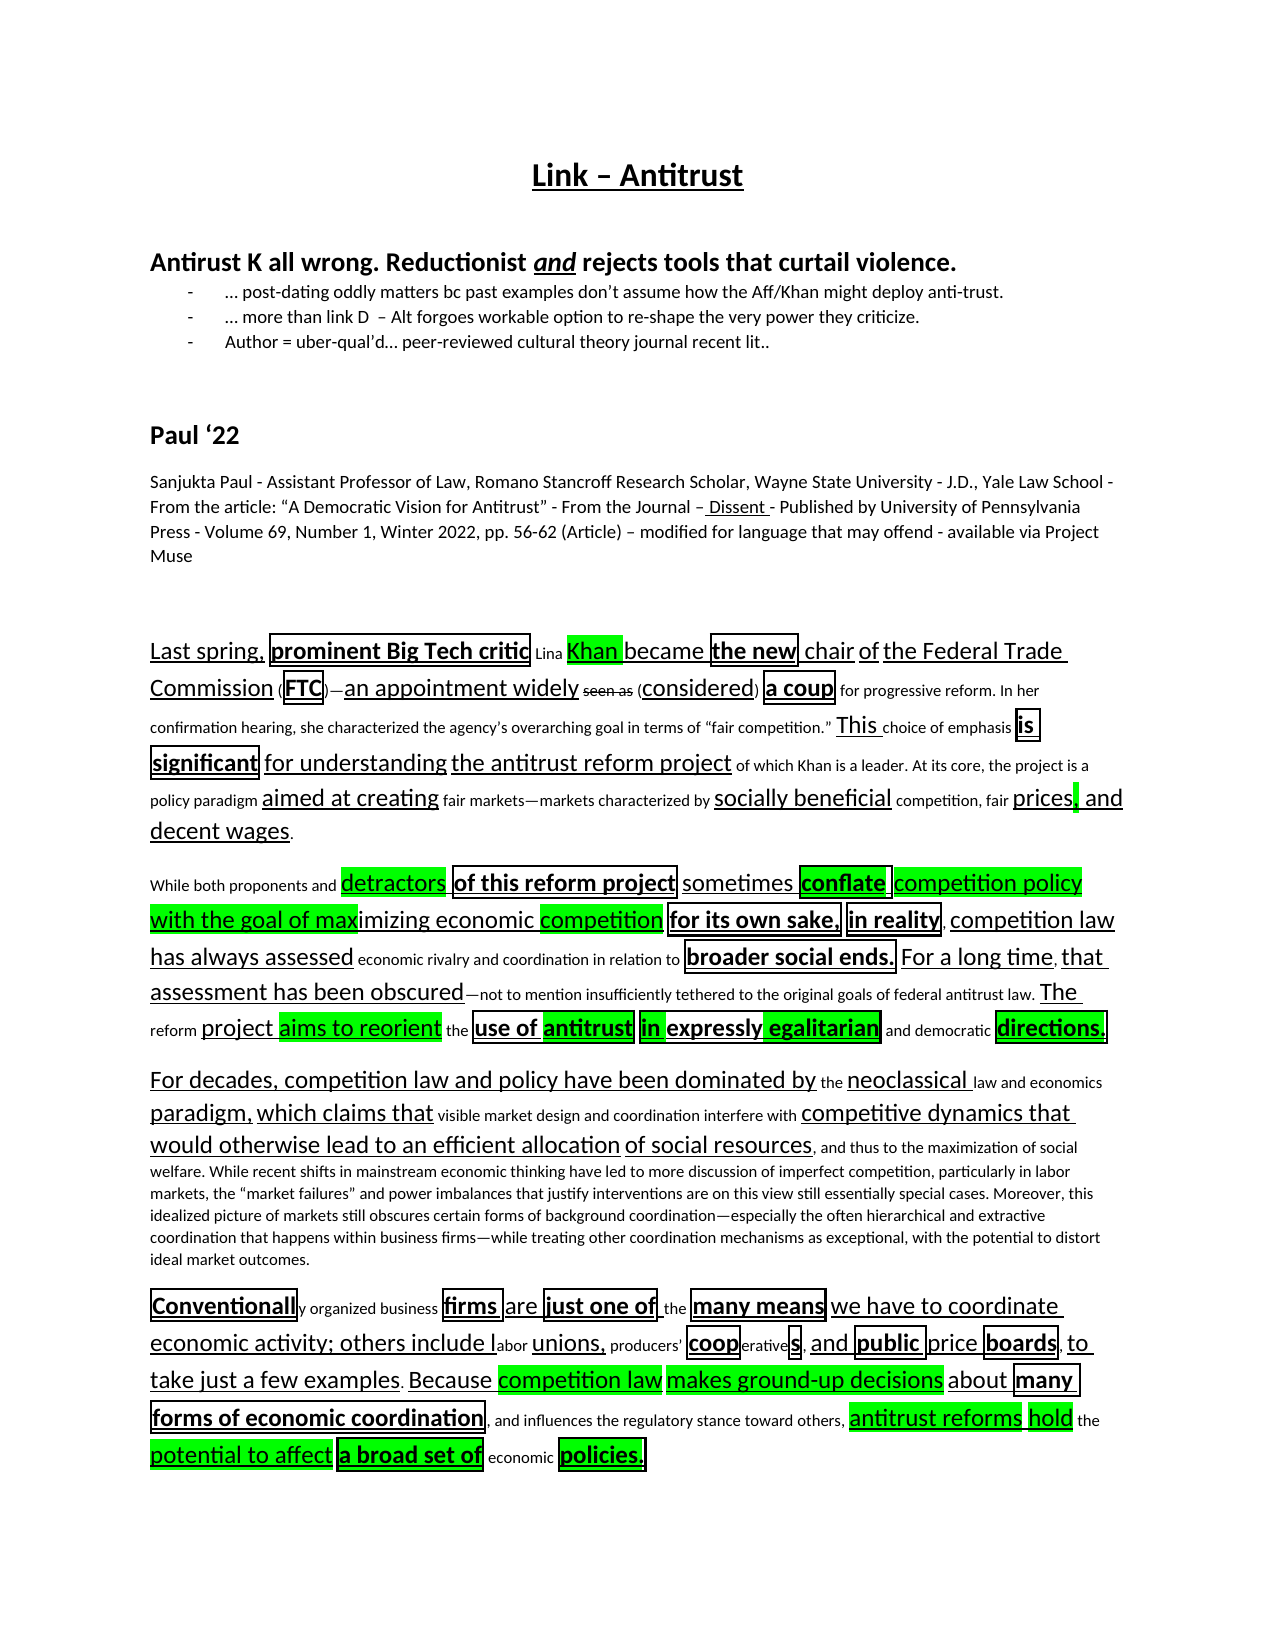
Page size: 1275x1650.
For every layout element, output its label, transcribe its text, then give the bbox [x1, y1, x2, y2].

text While both proponents and detractors of this reform project sometimes conflate competition policy with the goal of maximizing economic competition for its own sake, in reality, competition law has always assessed economic rivalry and coordination in relation to broader social ends. For a long time, that assessment has been obscured—not to mention insufficiently tethered to the original goals of federal antitrust law. The reform project aims to reorient the use of antitrust in expressly egalitarian and democratic directions. [150, 864, 1125, 1044]
text Last spring, prominent Big Tech critic Lina Khan became the new chair of the Federal Trade Commission (FTC)—an appointment widely seen as (considered) a coup for progressive reform. In her confirmation hearing, she characterized the agency’s overarching goal in terms of “fair competition.” This choice of emphasis is significant for understanding the antitrust reform project of which Khan is a leader. At its core, the project is a policy paradigm aimed at creating fair markets—markets characterized by socially beneficial competition, fair prices, and decent wages. [150, 633, 1125, 846]
list … post-dating oddly matters bc past examples don’t assume how the Aff/Khan might deploy anti-trust. [187, 281, 1125, 303]
text Conventionally organized business firms are just one of the many means we have to coordinate economic activity; others include labor unions, producers’ cooperatives, and public price boards, to take just a few examples. Because competition law makes ground-up decisions about many forms of economic coordination, and influences the regulatory stance toward others, antitrust reforms hold the potential to affect a broad set of economic policies. [150, 1288, 1125, 1472]
text Sanjukta Paul - Assistant Professor of Law, Romano Stancroff Research Scholar, Wayne State University - J.D., Yale Law School - From the article: “A Democratic Vision for Antitrust” - From the Journal – Dissent - Published by University of Pennsylvania Press - Volume 69, Number 1, Winter 2022, pp. 56-62 (Article) – modified for language that may offend - available via Project Muse [150, 471, 1125, 567]
text Paul ‘22 [150, 418, 1125, 451]
subtitle Link – Antitrust [150, 154, 1125, 195]
text For decades, competition law and policy have been dominated by the neoclassical law and economics paradigm, which claims that visible market design and coordination interfere with competitive dynamics that would otherwise lead to an efficient allocation of social resources, and thus to the maximization of social welfare. While recent shifts in mainstream economic thinking have led to more discussion of imperfect competition, particularly in labor markets, the “market failures” and power imbalances that justify interventions are on this view still essentially special cases. Moreover, this idealized picture of markets still obscures certain forms of background coordination—especially the often hierarchical and extractive coordination that happens within business firms—while treating other coordination mechanisms as exceptional, with the potential to distort ideal market outcomes. [150, 1064, 1125, 1269]
list … more than link D – Alt forgoes workable option to re-shape the very power they criticize. [187, 305, 1125, 328]
subtitle Antirust K all wrong. Reductionist and rejects tools that curtail violence. [150, 245, 1125, 278]
list Author = uber-qual’d… peer-reviewed cultural theory journal recent lit.. [187, 330, 1125, 353]
